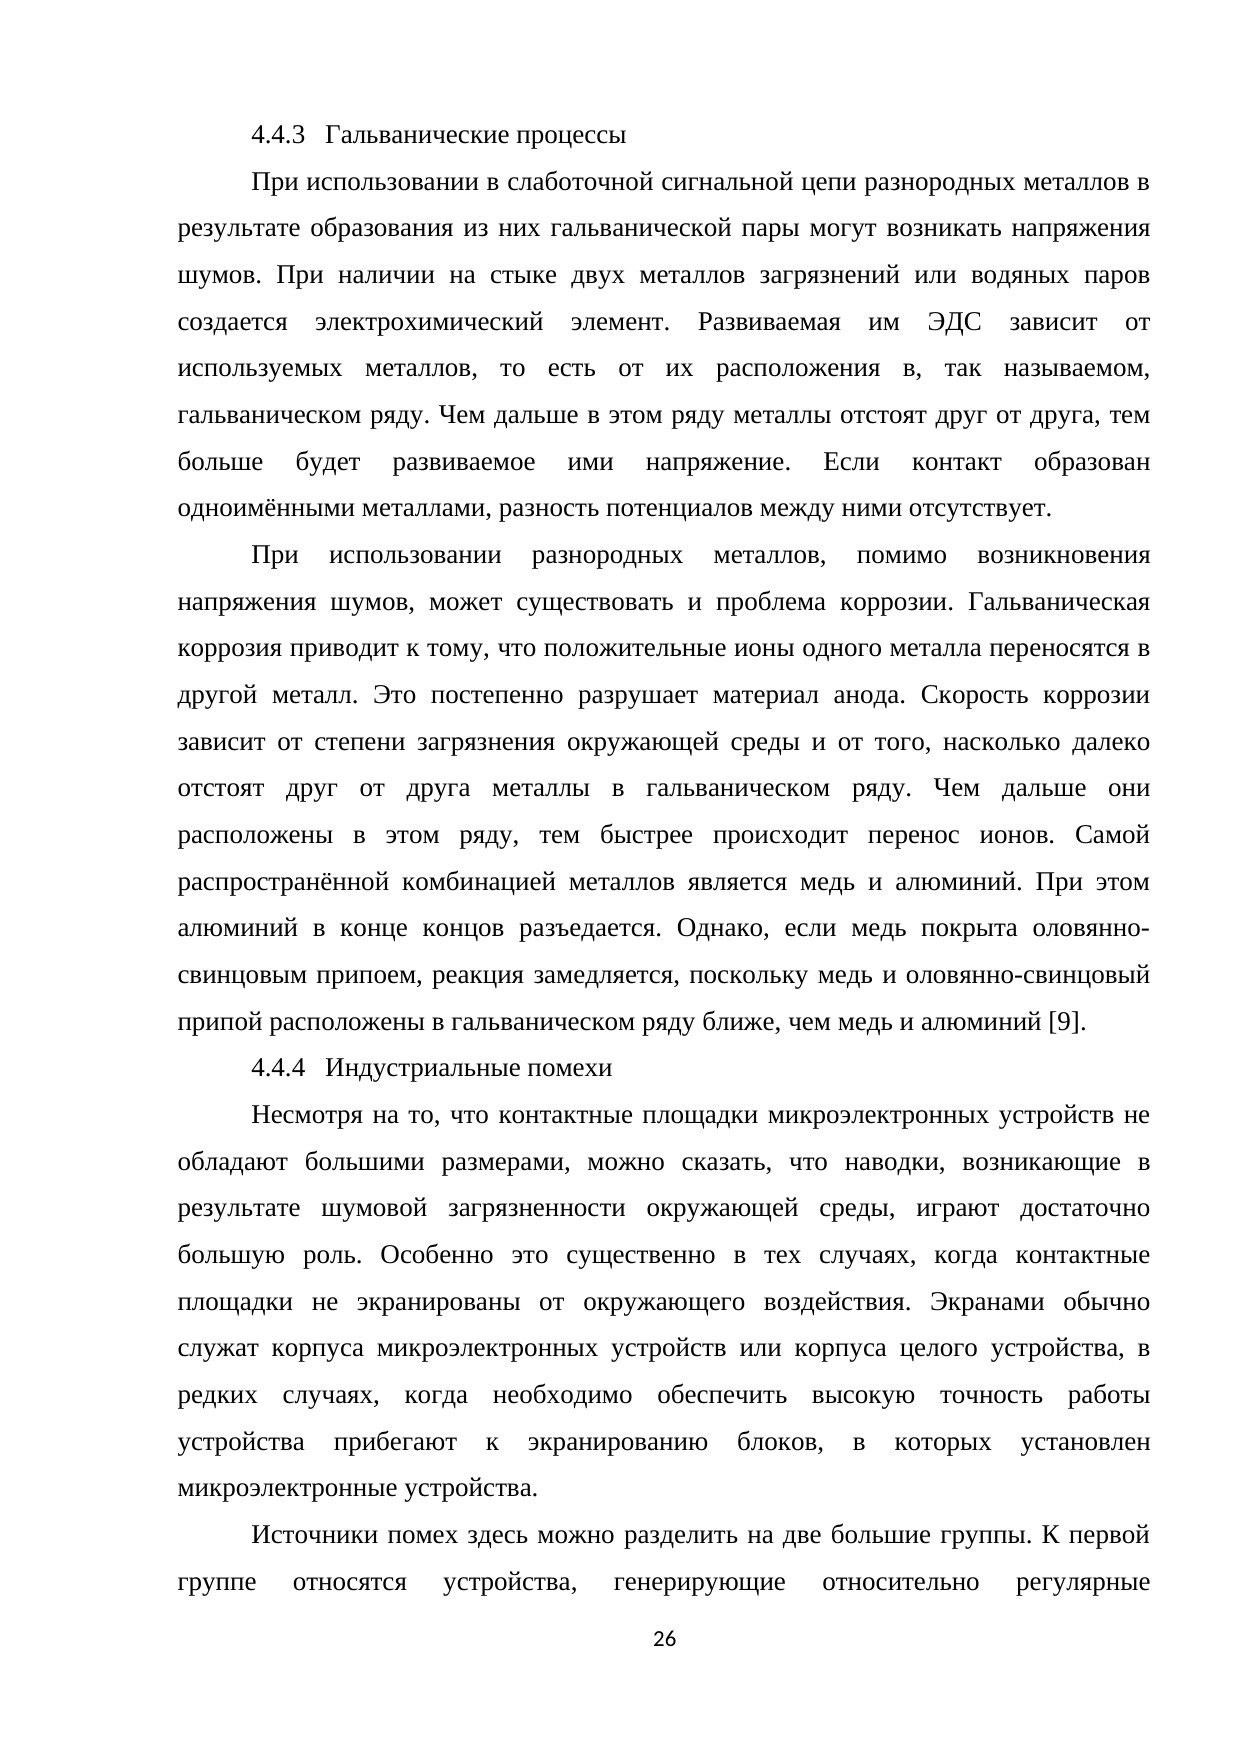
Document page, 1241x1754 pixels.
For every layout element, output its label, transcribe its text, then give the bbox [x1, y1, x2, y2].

text Несмотря на то, что контактные площадки микроэлектронных устройств не обладают большими размерами, можно сказать, что наводки, возникающие в результате шумовой загрязненности окружающей среды, играют достаточно большую роль. Особенно это существенно в тех случаях, когда контактные площадки не экранированы от окружающего воздействия. Экранами обычно служат корпуса микроэлектронных устройств или корпуса целого устройства, в редких случаях, когда необходимо обеспечить высокую точность работы устройства прибегают к экранированию блоков, в которых установлен микроэлектронные устройства. [177, 1098, 1152, 1503]
text При использовании в слаботочной сигнальной цепи разнородных металлов в результате образования из них гальванической пары могут возникать напряжения шумов. При наличии на стыке двух металлов загрязнений или водяных паров создается электрохимический элемент. Развиваемая им ЭДС зависит от используемых металлов, то есть от их расположения в, так называемом, гальваническом ряду. Чем дальше в этом ряду металлы отстоят друг от друга, тем больше будет развиваемое ими напряжение. Если контакт образован одноимёнными металлами, разность потенциалов между ними отсутствует. [177, 165, 1152, 523]
text При использовании разнородных металлов, помимо возникновения напряжения шумов, может существовать и проблема коррозии. Гальваническая коррозия приводит к тому, что положительные ионы одного металла переносятся в другой металл. Это постепенно разрушает материал анода. Скорость коррозии зависит от степени загрязнения окружающей среды и от того, насколько далеко отстоят друг от друга металлы в гальваническом ряду. Чем дальше они расположены в этом ряду, тем быстрее происходит перенос ионов. Самой распространённой комбинацией металлов является медь и алюминий. При этом алюминий в конце концов разъедается. Однако, если медь покрыта оловянно-свинцовым припоем, реакция замедляется, поскольку медь и оловянно-свинцовый припой расположены в гальваническом ряду ближе, чем медь и алюминий [9]. [177, 538, 1152, 1036]
subtitle Гальванические процессы [251, 118, 1152, 149]
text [177, 1518, 1152, 1596]
subtitle Индустриальные помехи [251, 1051, 1152, 1083]
